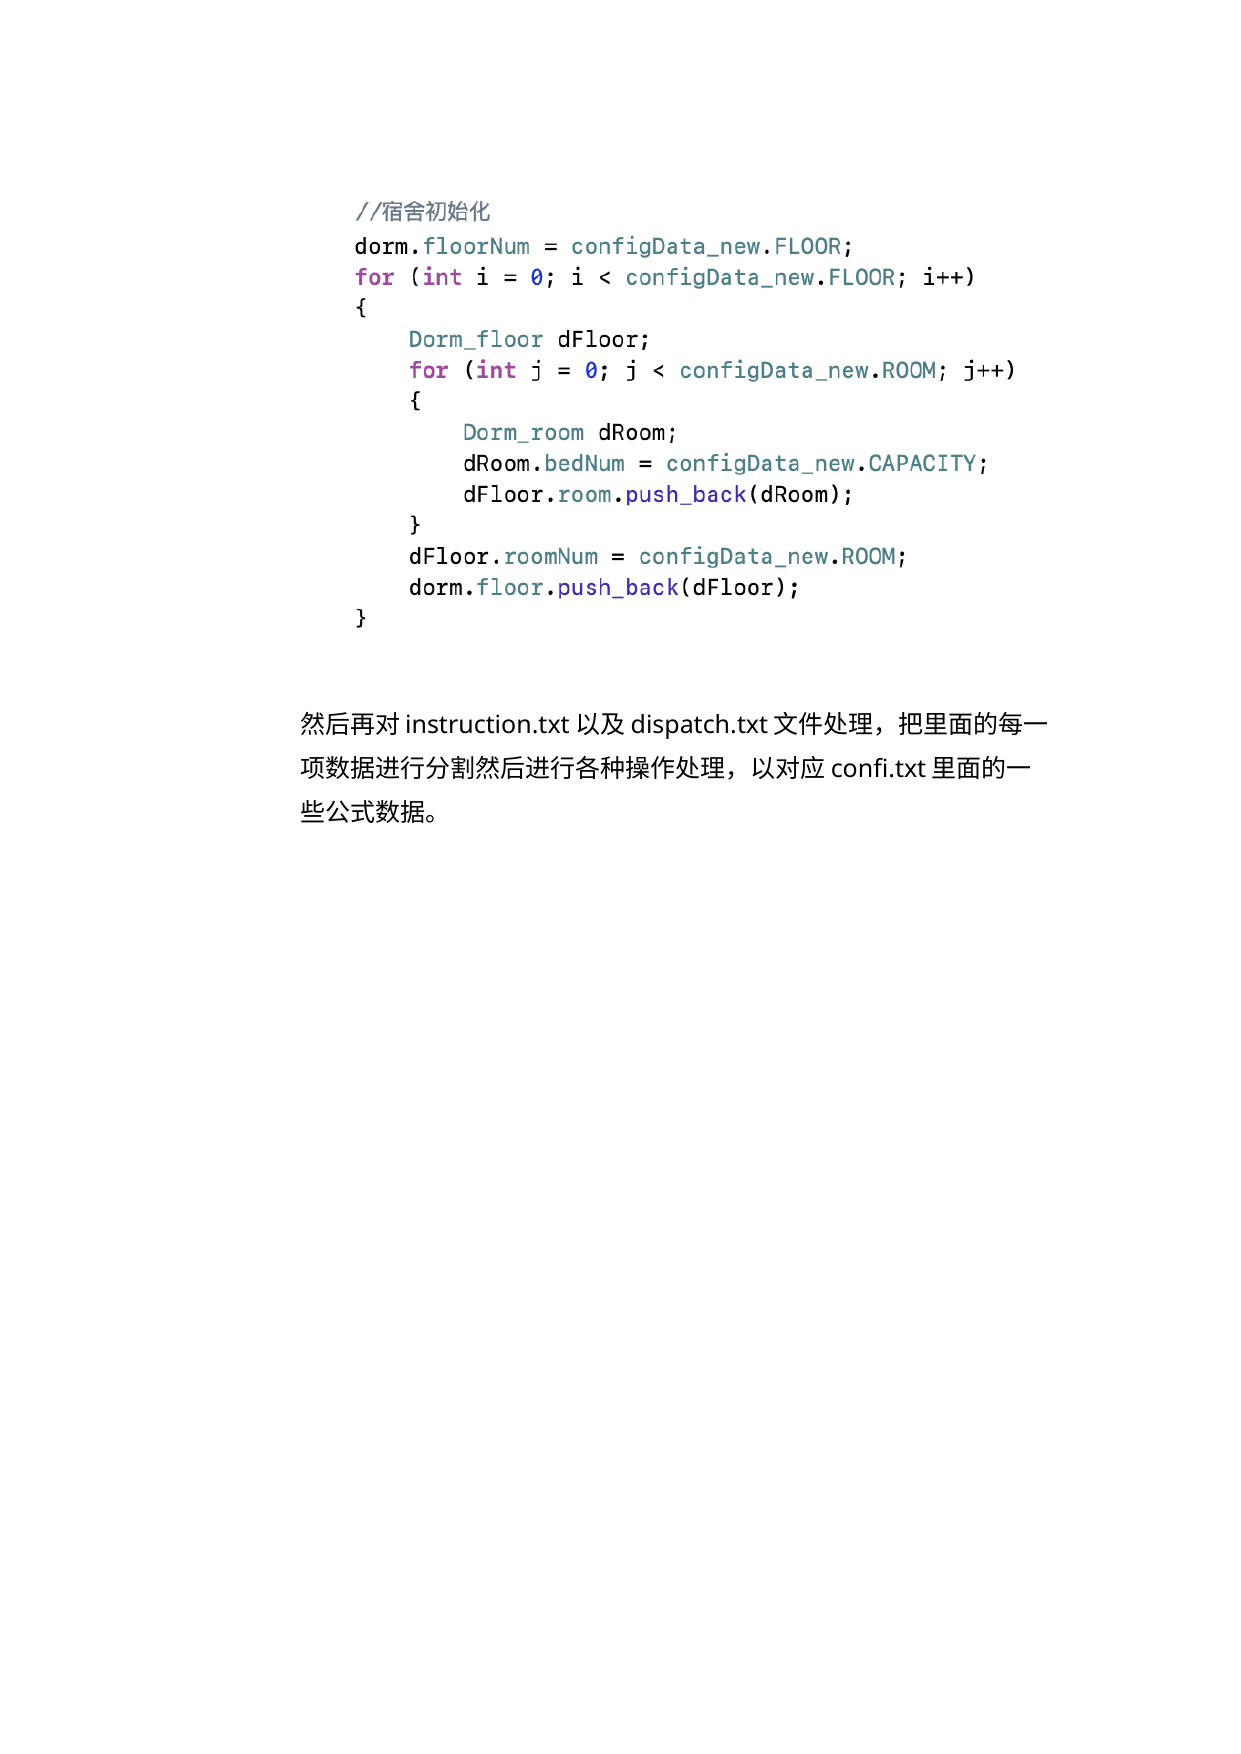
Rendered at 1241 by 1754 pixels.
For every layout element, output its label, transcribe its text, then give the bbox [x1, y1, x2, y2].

picture [300, 172, 1046, 651]
text 然后再对instruction.txt以及 dispatch.txt文件处理，把里面的每一项数据进行分割然后进行各种操作处理，以对应 confi.txt里面的一些公式数据。 [300, 701, 1053, 833]
